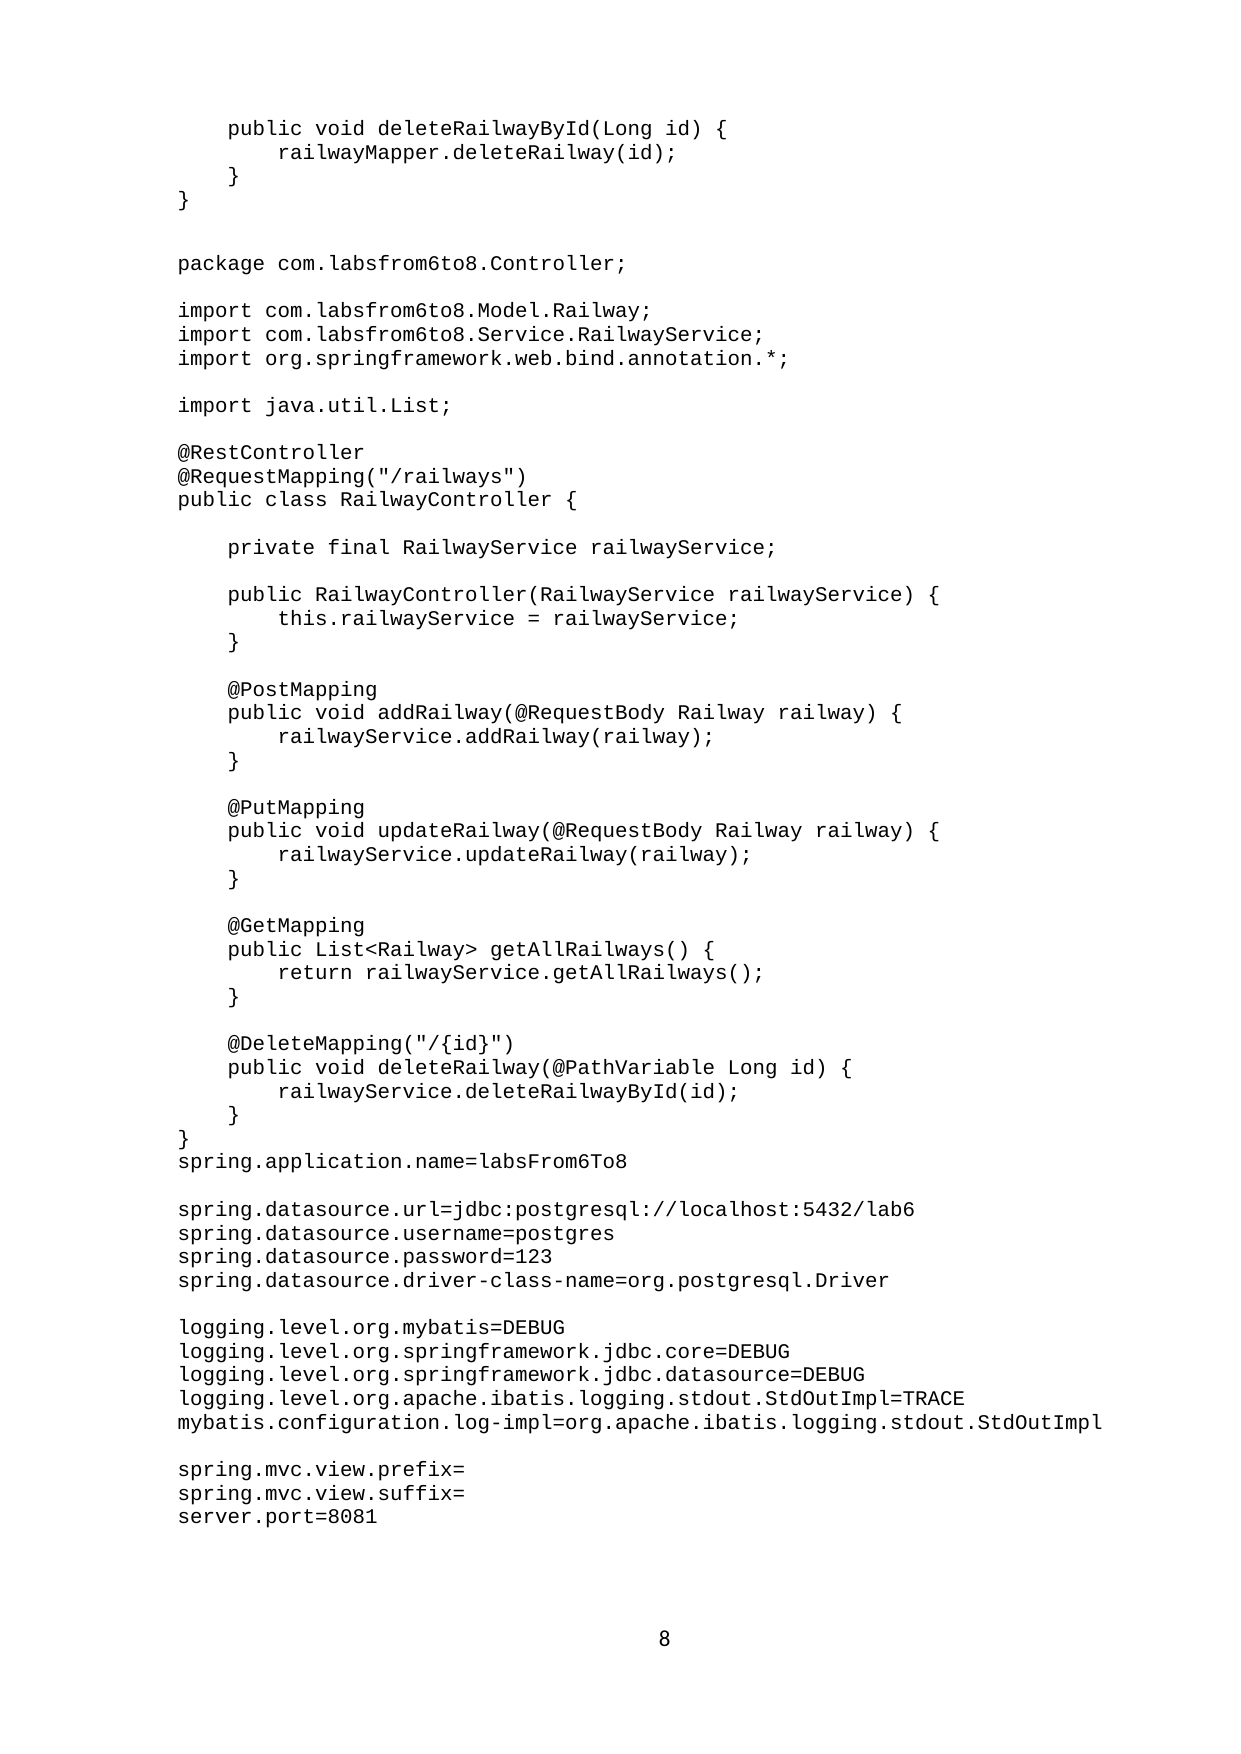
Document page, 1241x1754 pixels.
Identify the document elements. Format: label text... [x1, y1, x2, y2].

text package com.labsfrom6to8.Controller; import com.labsfrom6to8.Model.Railway; import com.labsfrom6to8.Service.RailwayService; import org.springframework.web.bind.annotation.*; import java.util.List; @RestController @RequestMapping("/railways") public class RailwayController { private final RailwayService railwayService; public RailwayController(RailwayService railwayService) { this.railwayService = railwayService; } @PostMapping public void addRailway(@RequestBody Railway railway) { railwayService.addRailway(railway); } @PutMapping public void updateRailway(@RequestBody Railway railway) { railwayService.updateRailway(railway); } @GetMapping public List<Railway> getAllRailways() { return railwayService.getAllRailways(); } @DeleteMapping("/{id}") public void deleteRailway(@PathVariable Long id) { railwayService.deleteRailwayById(id); } } spring.application.name=labsFrom6To8 spring.datasource.url=jdbc:postgresql://localhost:5432/lab6 spring.datasource.username=postgres spring.datasource.password=123 spring.datasource.driver-class-name=org.postgresql.Driver logging.level.org.mybatis=DEBUG logging.level.org.springframework.jdbc.core=DEBUG logging.level.org.springframework.jdbc.datasource=DEBUG logging.level.org.apache.ibatis.logging.stdout.StdOutImpl=TRACE mybatis.configuration.log-impl=org.apache.ibatis.logging.stdout.StdOutImpl spring.mvc.view.prefix= spring.mvc.view.suffix= server.port=8081 [177, 229, 1152, 1530]
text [177, 118, 1152, 213]
